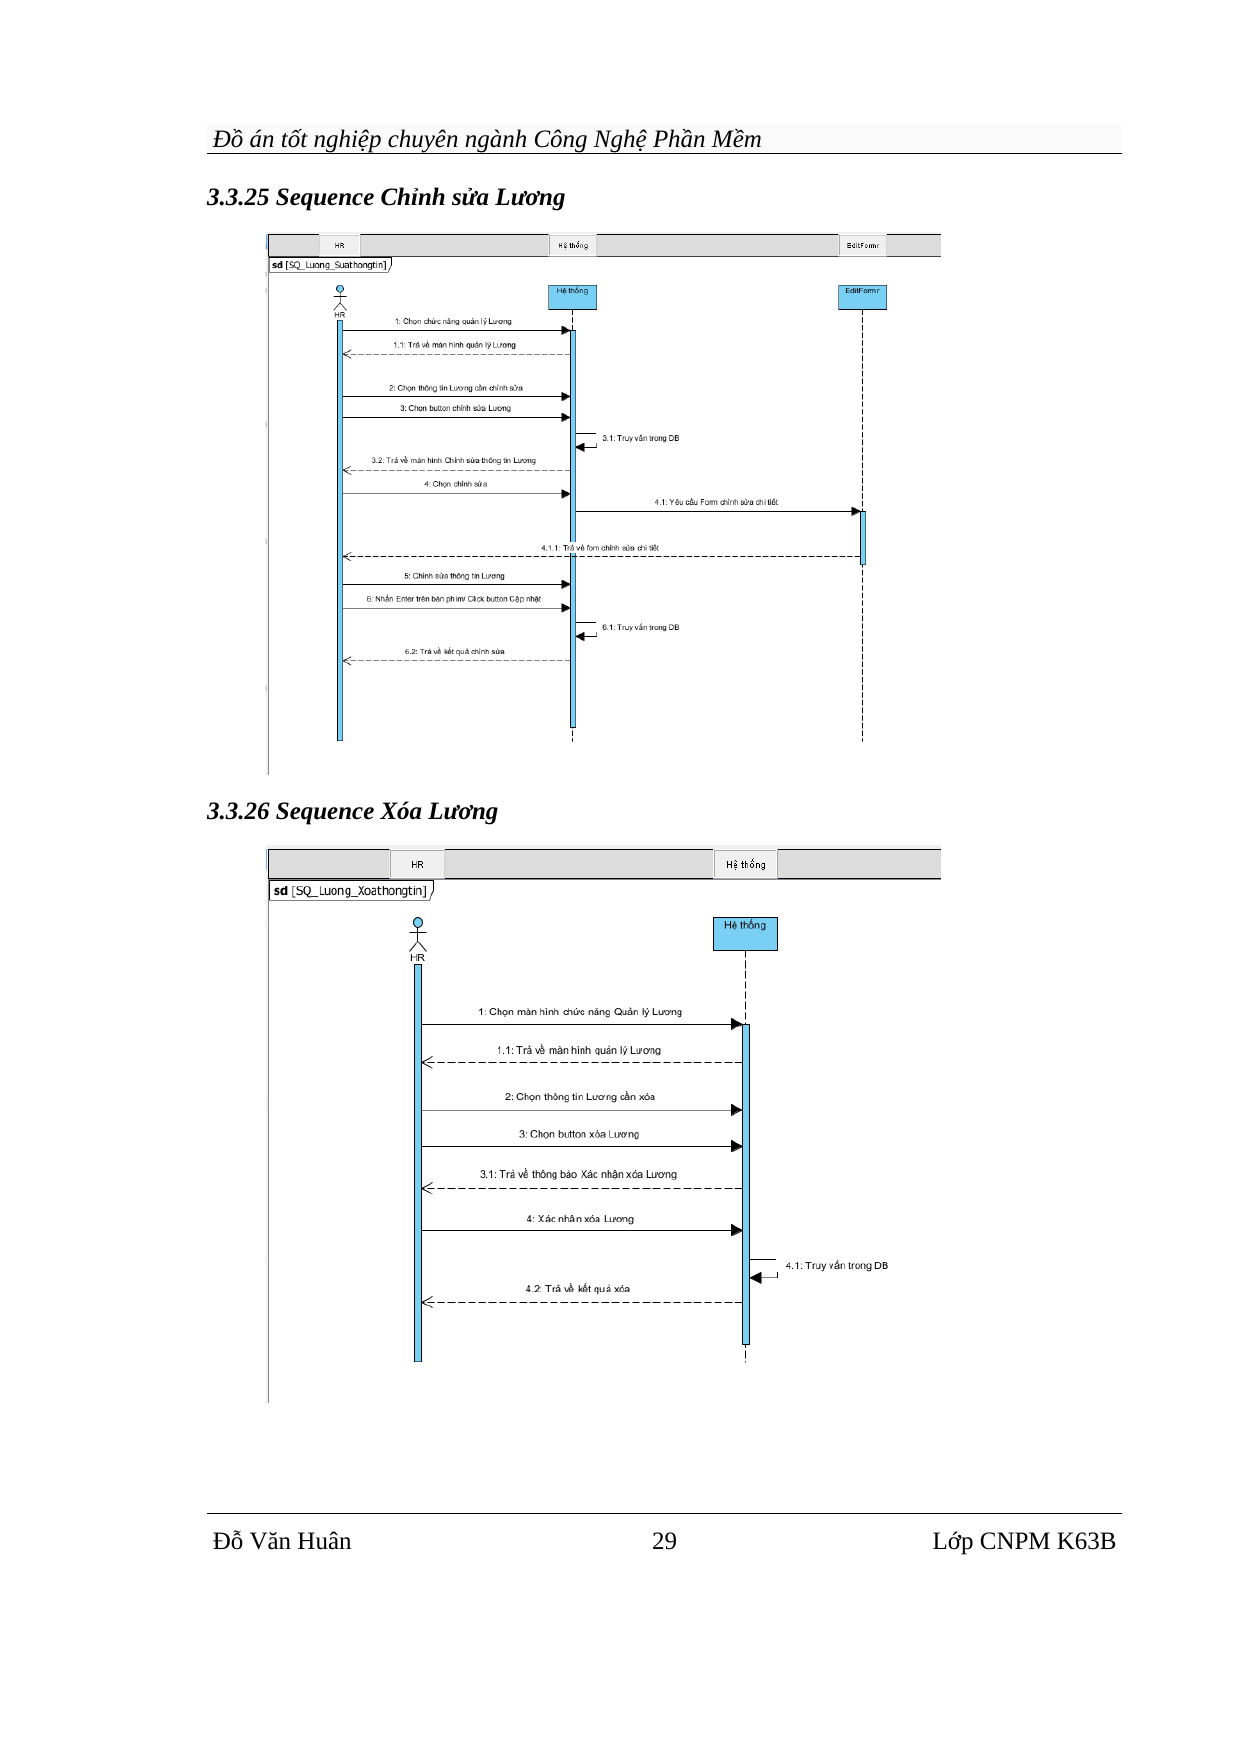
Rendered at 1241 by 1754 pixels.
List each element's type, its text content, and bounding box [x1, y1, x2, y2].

picture [265, 845, 941, 1403]
subtitle Sequence Chỉnh sửa Lương [207, 182, 1122, 211]
picture [265, 232, 941, 775]
subtitle Sequence Xóa Lương [207, 796, 1122, 825]
